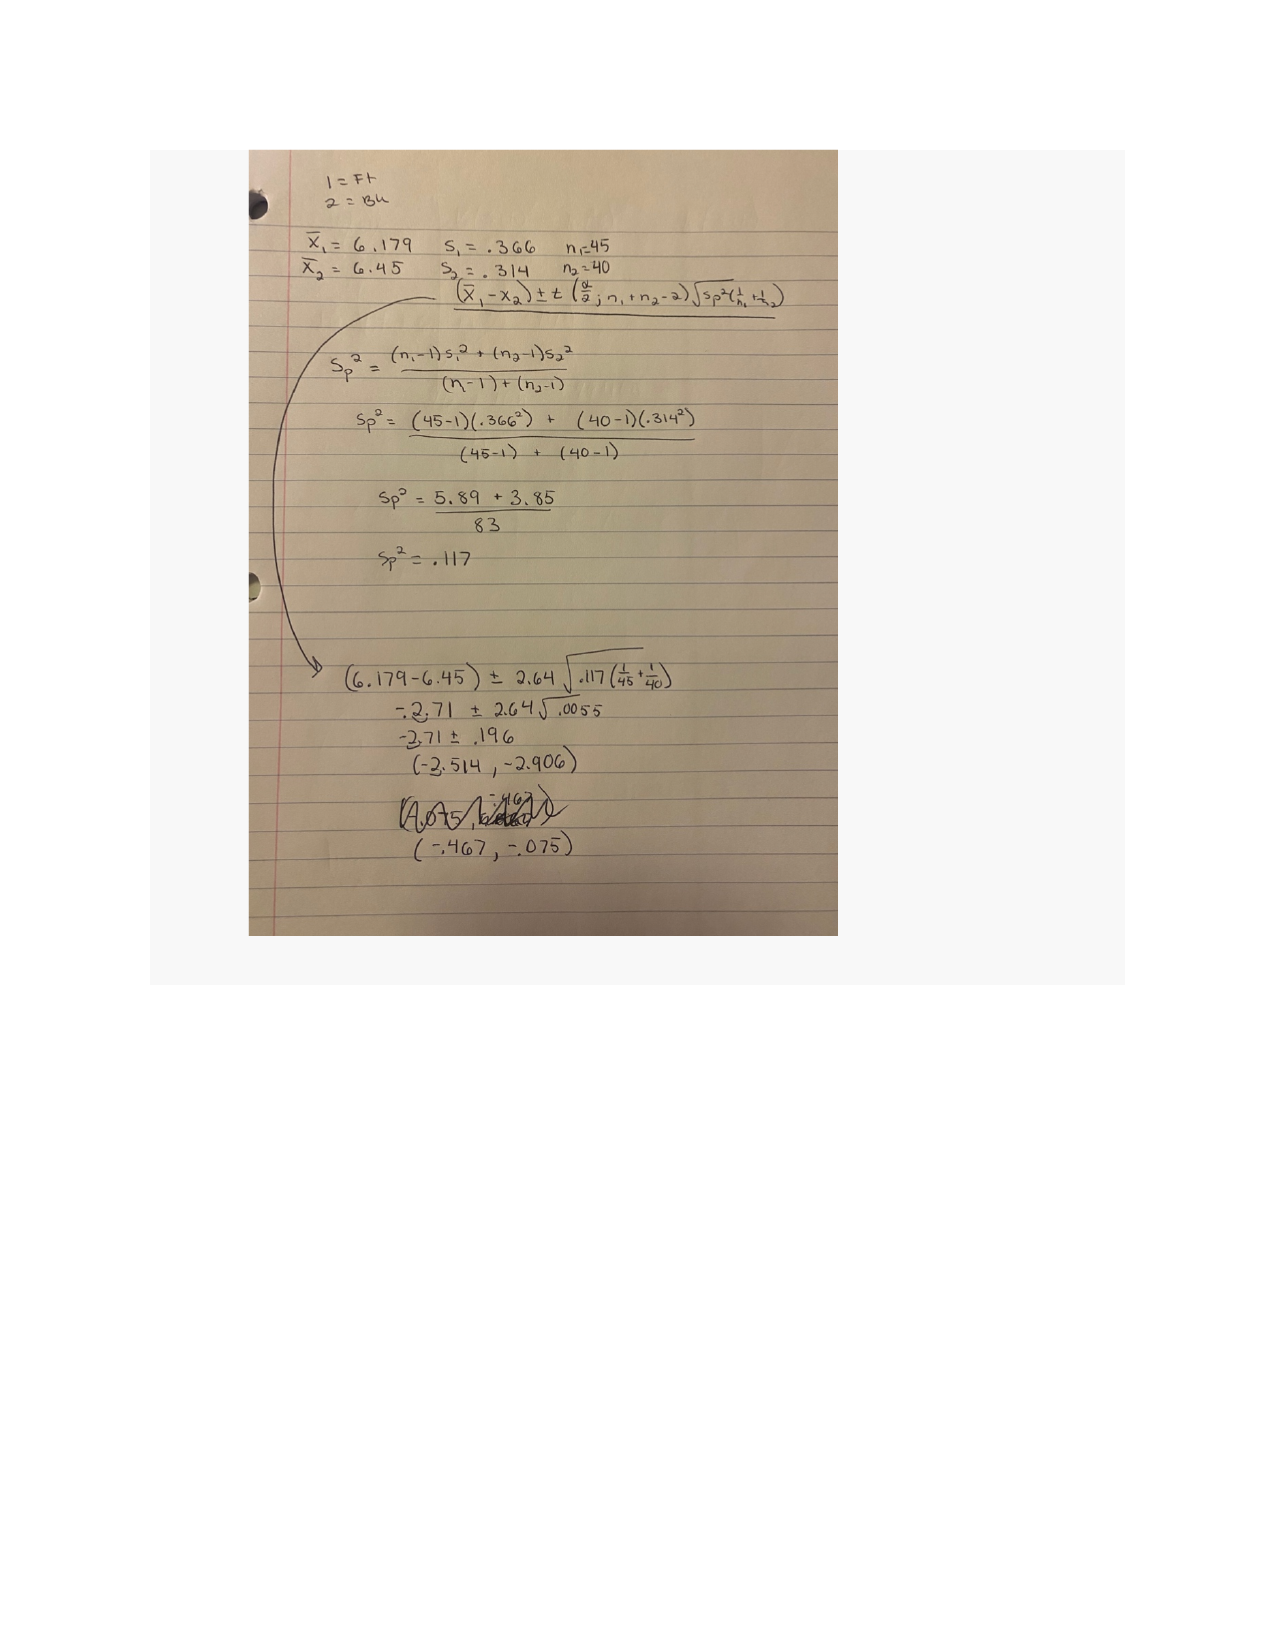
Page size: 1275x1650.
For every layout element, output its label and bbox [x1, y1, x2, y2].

picture [249, 151, 838, 935]
